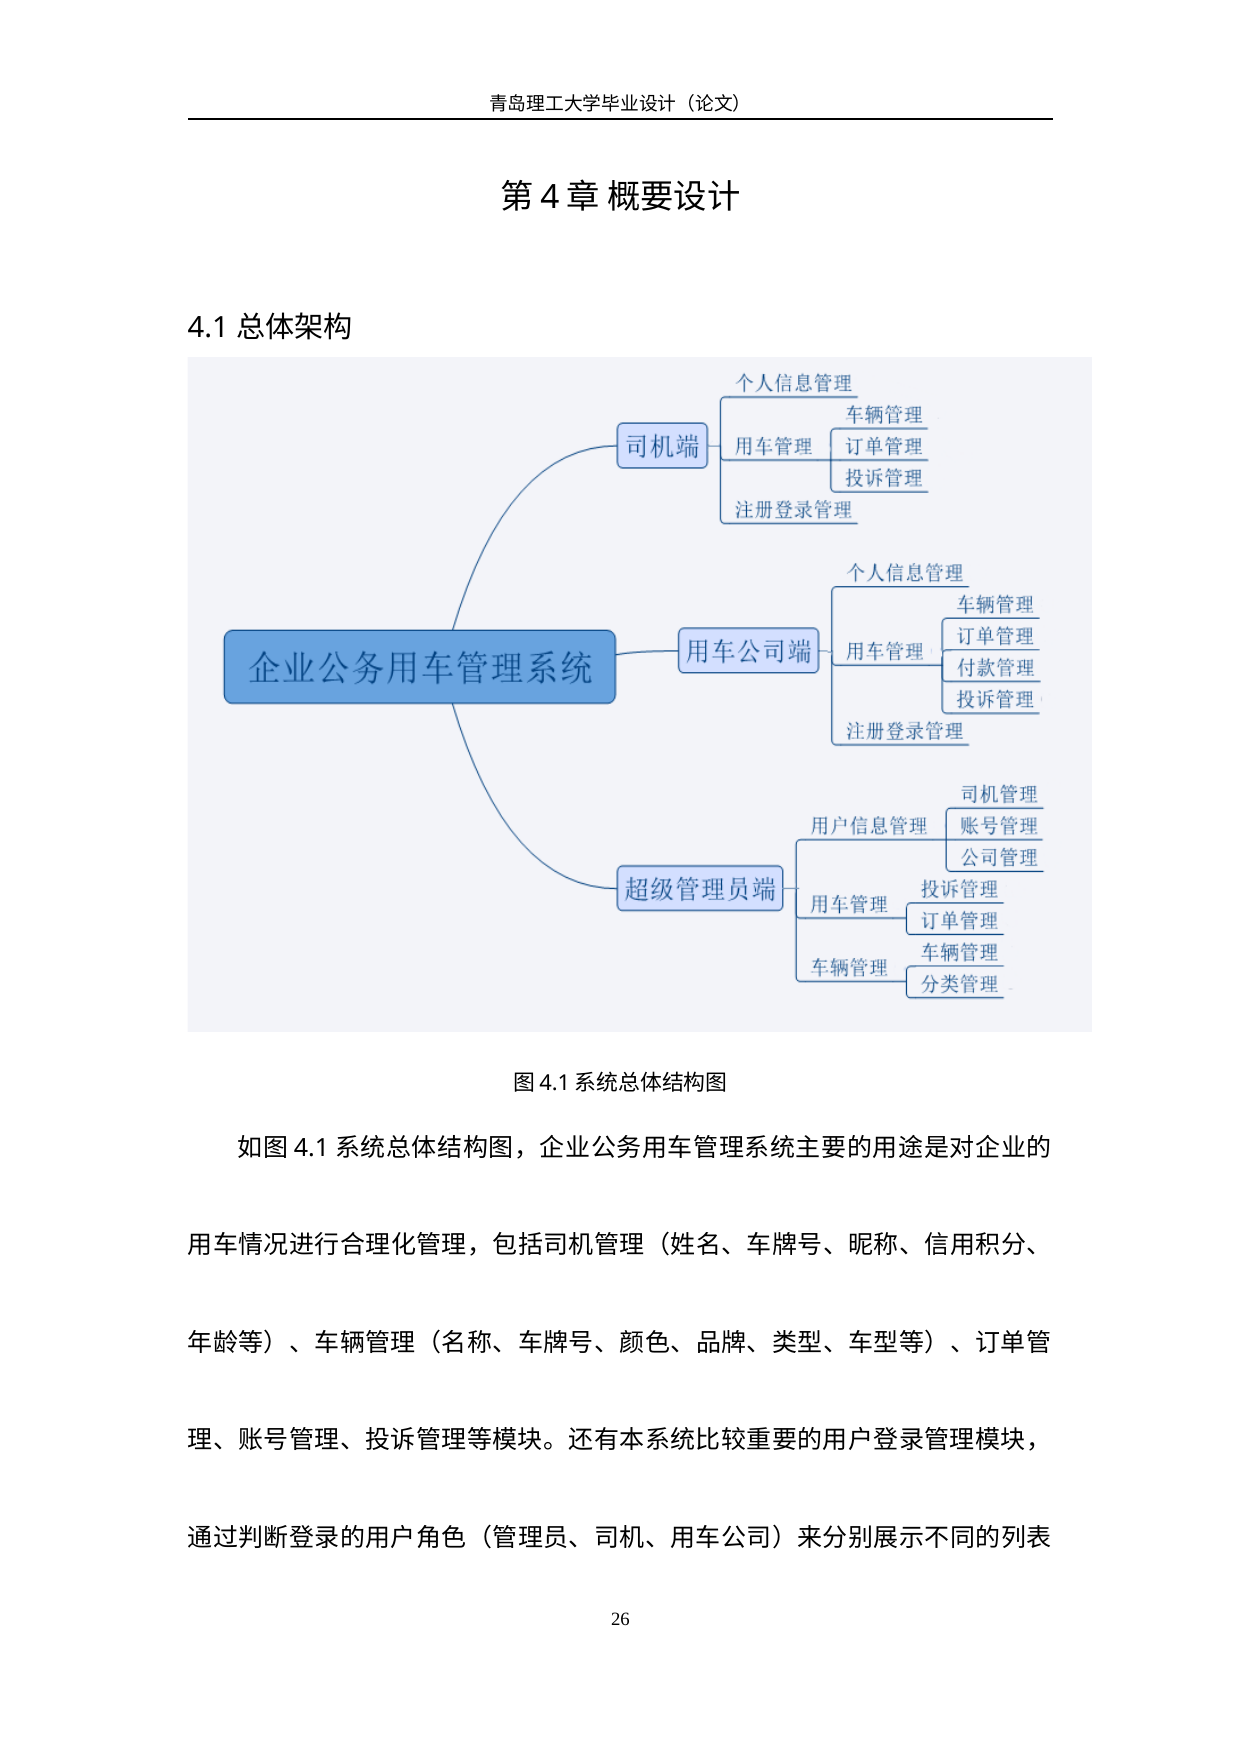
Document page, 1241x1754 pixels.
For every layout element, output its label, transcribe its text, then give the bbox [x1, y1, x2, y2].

picture [187, 357, 1092, 1032]
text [187, 1113, 1053, 1568]
text 图4.1系统总体结构图 [187, 1064, 1053, 1097]
text 4.1 总体架构 [187, 292, 1053, 357]
text 第4章 概要设计 [187, 162, 1053, 227]
